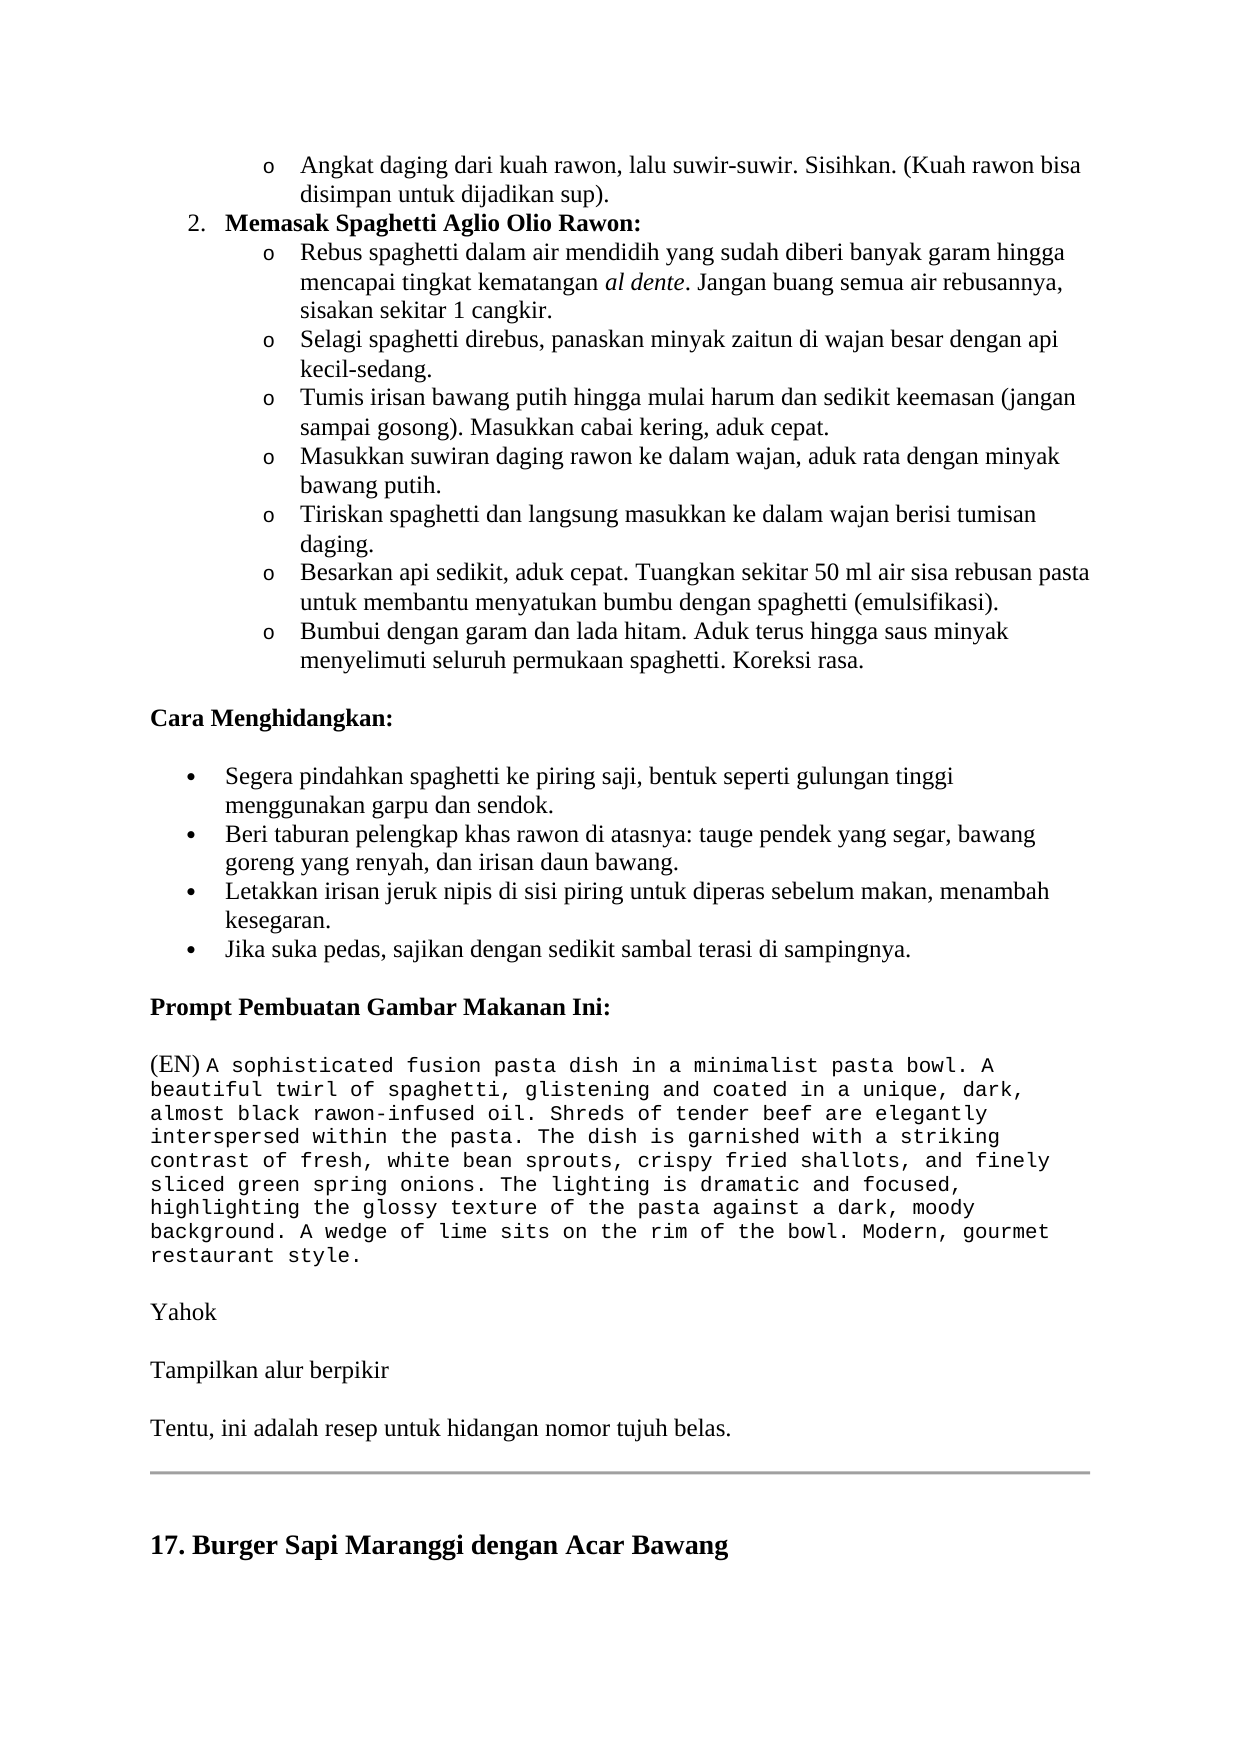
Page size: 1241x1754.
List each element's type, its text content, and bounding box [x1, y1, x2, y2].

text (EN) A sophisticated fusion pasta dish in a minimalist pasta bowl. A beautiful twirl of spaghetti, glistening and coated in a unique, dark, almost black rawon-infused oil. Shreds of tender beef are elegantly interspersed within the pasta. The dish is garnished with a striking contrast of fresh, white bean sprouts, crispy fried shallots, and finely sliced green spring onions. The lighting is dramatic and focused, highlighting the glossy texture of the pasta against a dark, moody background. A wedge of lime sits on the rim of the bowl. Modern, gourmet restaurant style. [150, 1049, 1090, 1268]
list Tumis irisan bawang putih hingga mulai harum dan sedikit keemasan (jangan sampai gosong). Masukkan cabai kering, aduk cepat. [262, 382, 1090, 441]
text Tentu, ini adalah resep untuk hidangan nomor tujuh belas. [150, 1413, 1090, 1442]
list Letakkan irisan jeruk nipis di sisi piring untuk diperas sebelum makan, menambah kesegaran. [187, 876, 1090, 934]
list Memasak Spaghetti Aglio Olio Rawon: [187, 208, 1090, 237]
text Prompt Pembuatan Gambar Makanan Ini: [150, 992, 1090, 1020]
text Yahok [150, 1297, 1090, 1326]
list Rebus spaghetti dalam air mendidih yang sudah diberi banyak garam hingga mencapai tingkat kematangan al dente. Jangan buang semua air rebusannya, sisakan sekitar 1 cangkir. [262, 237, 1090, 324]
text Tampilkan alur berpikir [150, 1355, 1090, 1384]
list Besarkan api sedikit, aduk cepat. Tuangkan sekitar 50 ml air sisa rebusan pasta untuk membantu menyatukan bumbu dengan spaghetti (emulsifikasi). [262, 557, 1090, 616]
list Angkat daging dari kuah rawon, lalu suwir-suwir. Sisihkan. (Kuah rawon bisa disimpan untuk dijadikan sup). [262, 150, 1090, 208]
list Tiriskan spaghetti dan langsung masukkan ke dalam wajan berisi tumisan daging. [262, 499, 1090, 557]
text Cara Menghidangkan: [150, 703, 1090, 732]
list Jika suka pedas, sajikan dengan sedikit sambal terasi di sampingnya. [187, 934, 1090, 962]
list Beri taburan pelengkap khas rawon di atasnya: tauge pendek yang segar, bawang goreng yang renyah, dan irisan daun bawang. [187, 819, 1090, 876]
text 17. Burger Sapi Maranggi dengan Acar Bawang [150, 1528, 1090, 1561]
list Masukkan suwiran daging rawon ke dalam wajan, aduk rata dengan minyak bawang putih. [262, 441, 1090, 499]
list Bumbui dengan garam dan lada hitam. Aduk terus hingga saus minyak menyelimuti seluruh permukaan spaghetti. Koreksi rasa. [262, 616, 1090, 674]
list Segera pindahkan spaghetti ke piring saji, bentuk seperti gulungan tinggi menggunakan garpu dan sendok. [187, 761, 1090, 819]
list Selagi spaghetti direbus, panaskan minyak zaitun di wajan besar dengan api kecil-sedang. [262, 324, 1090, 382]
